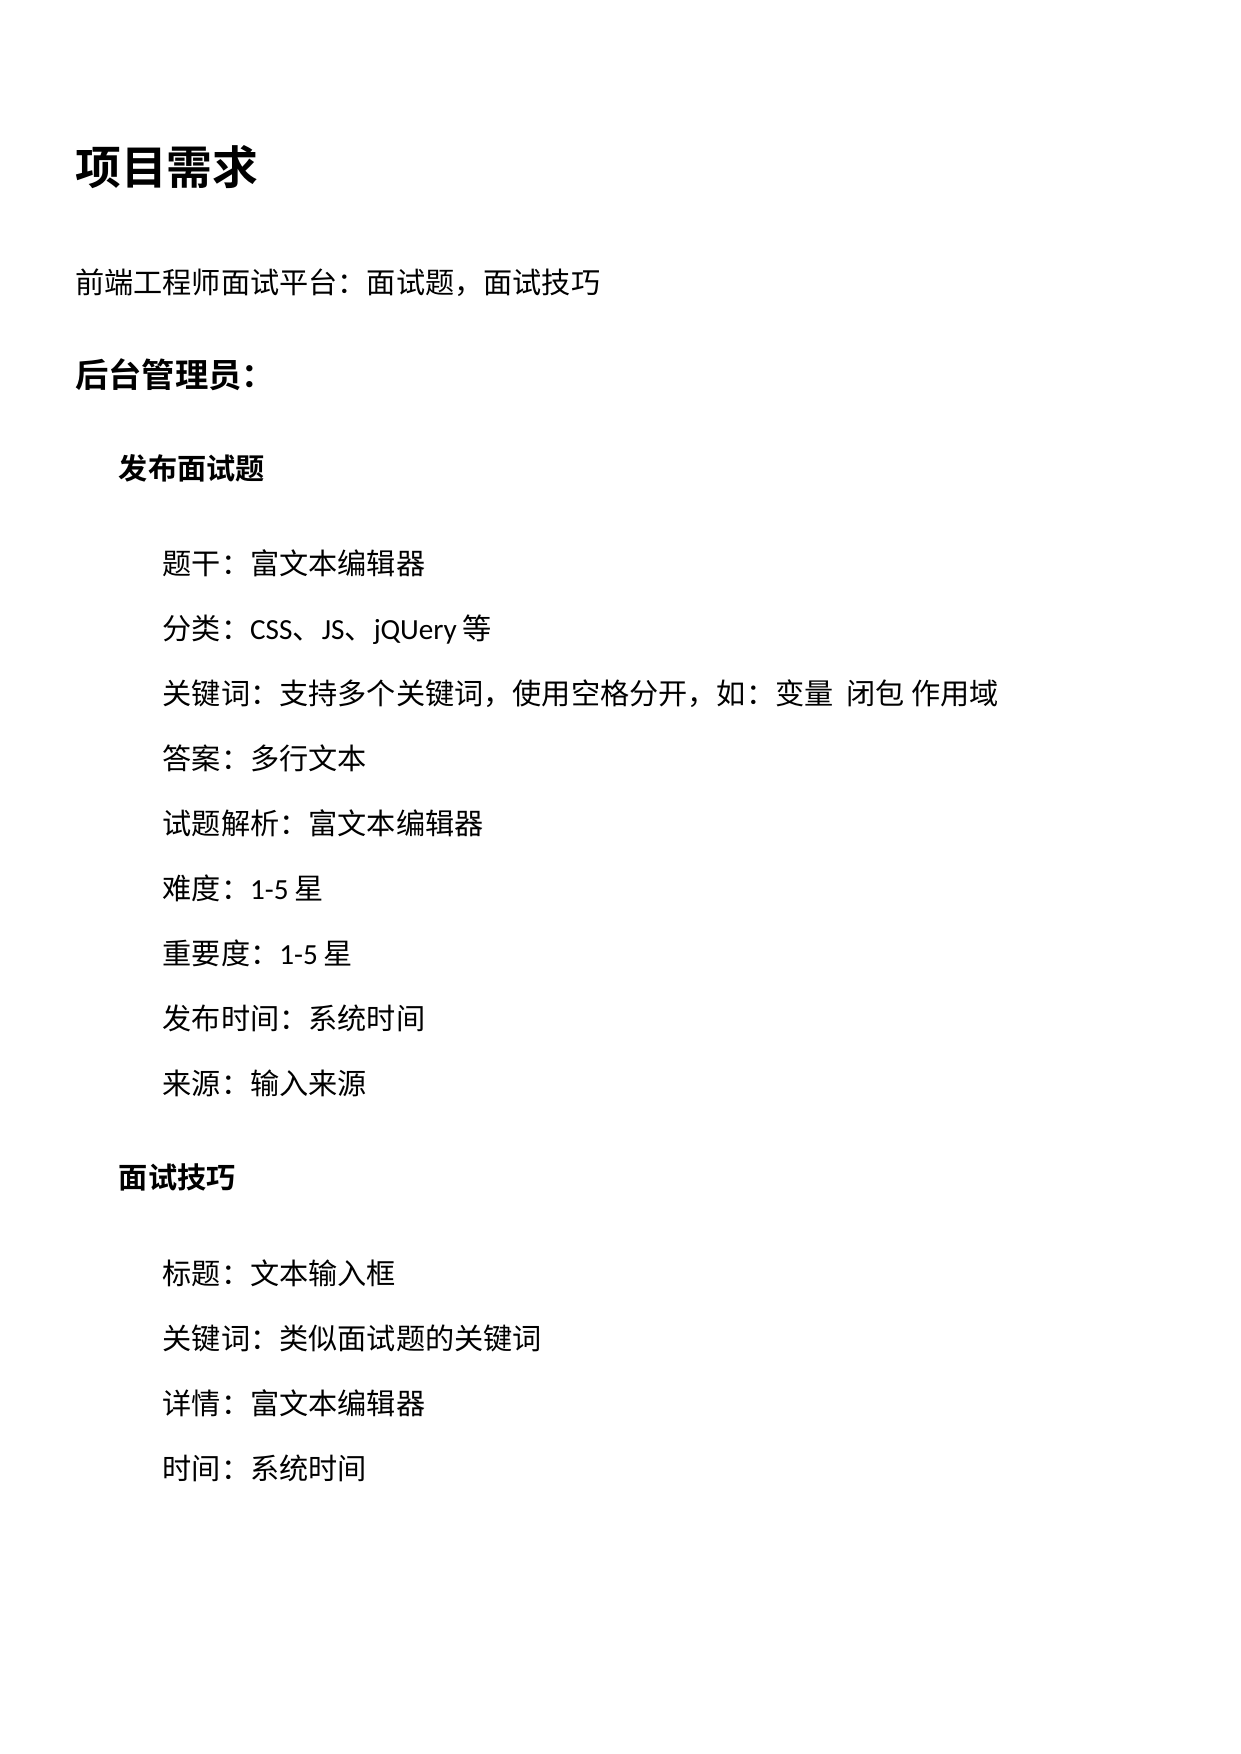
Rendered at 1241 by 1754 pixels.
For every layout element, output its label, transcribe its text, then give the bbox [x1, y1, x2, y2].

text 关键词：类似面试题的关键词 [75, 1304, 1165, 1369]
text 前端工程师面试平台：面试题，面试技巧 [75, 248, 1165, 313]
text 关键词：支持多个关键词，使用空格分开，如：变量 闭包 作用域 [75, 659, 1165, 724]
text 试题解析：富文本编辑器 [75, 789, 1165, 854]
text 时间：系统时间 [75, 1434, 1165, 1499]
text 标题：文本输入框 [75, 1239, 1165, 1304]
text 题干：富文本编辑器 [75, 529, 1165, 594]
text 难度：1-5星 [75, 854, 1165, 919]
text 答案：多行文本 [75, 724, 1165, 789]
subtitle 面试技巧 [75, 1144, 1165, 1209]
text 详情：富文本编辑器 [75, 1369, 1165, 1434]
subtitle 发布面试题 [75, 434, 1165, 499]
text 重要度：1-5星 [75, 919, 1165, 984]
subtitle 后台管理员： [75, 340, 1165, 405]
text 发布时间：系统时间 [75, 984, 1165, 1049]
subtitle 项目需求 [75, 116, 1165, 214]
text 来源：输入来源 [119, 1049, 1165, 1114]
text 分类：CSS、JS、jQUery等 [75, 594, 1165, 659]
